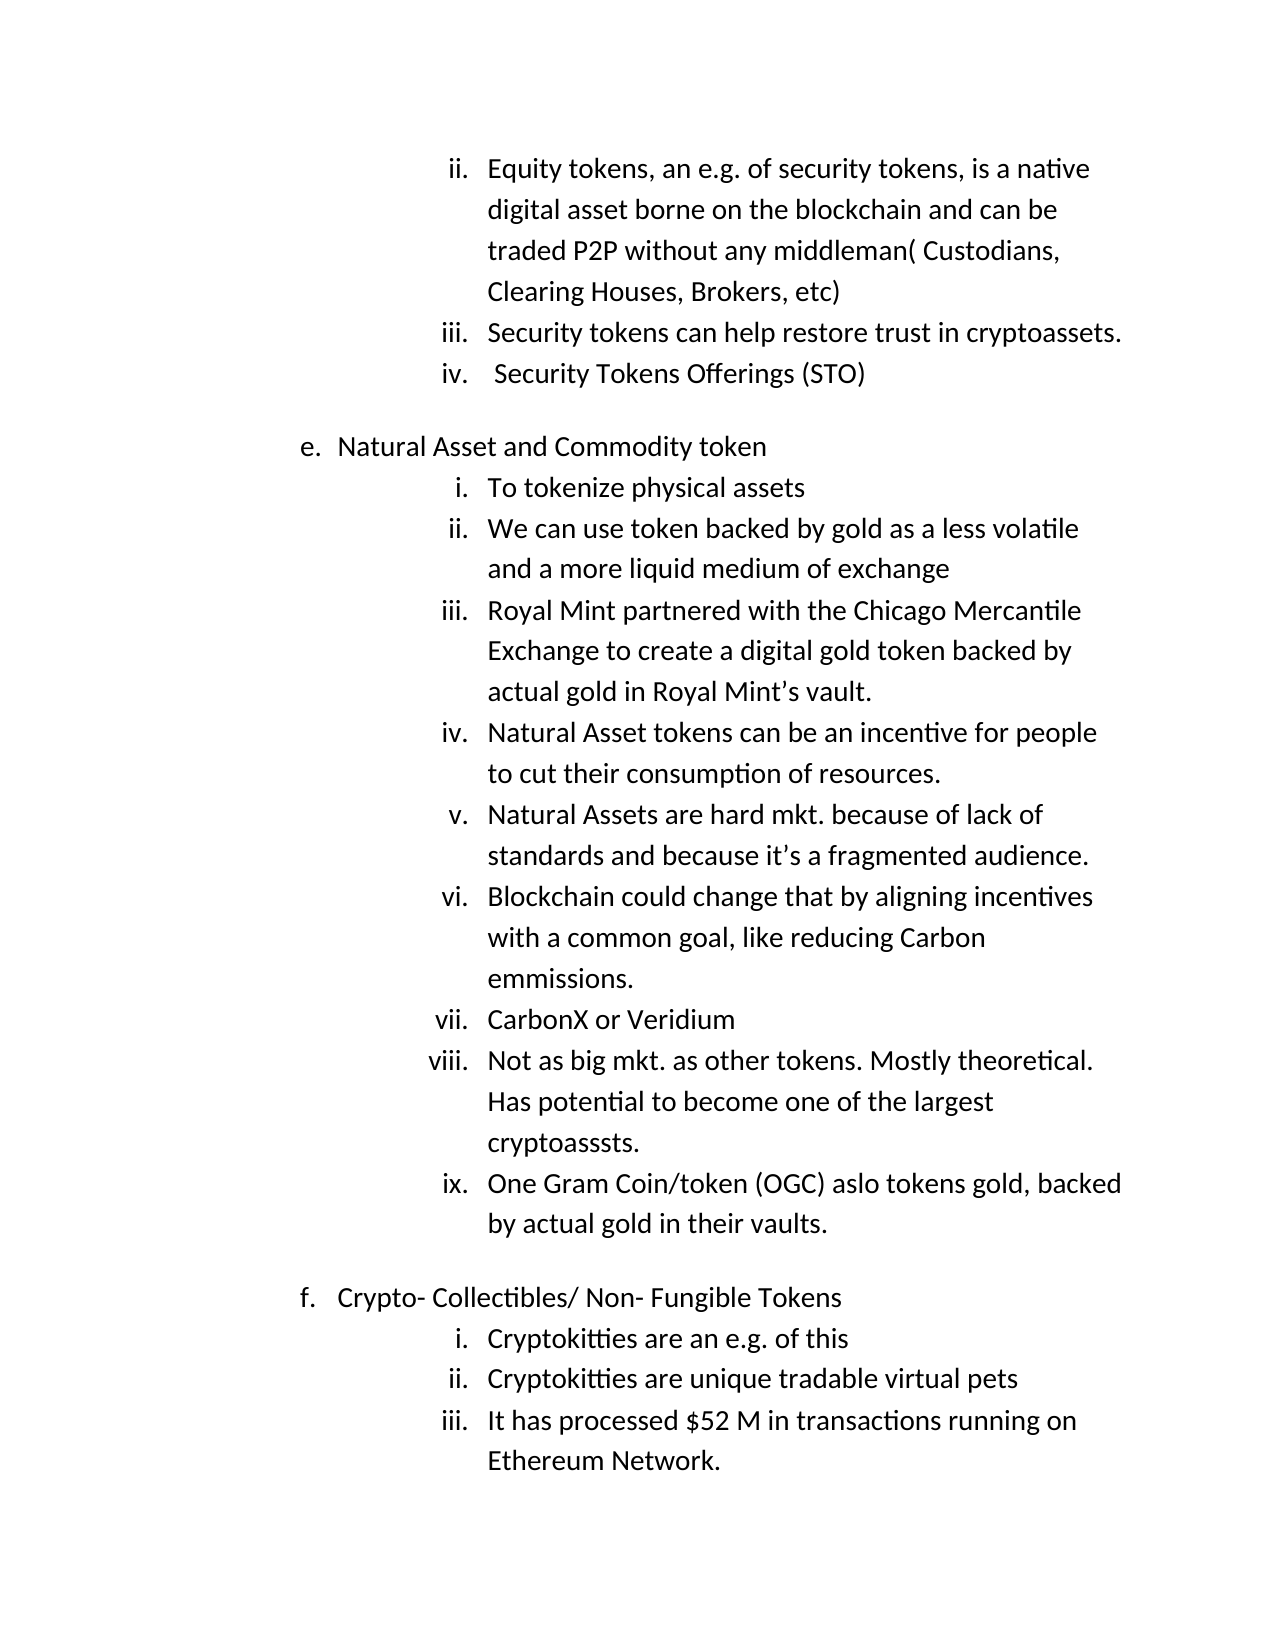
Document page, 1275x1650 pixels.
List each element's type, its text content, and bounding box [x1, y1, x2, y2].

list We can use token backed by gold as a less volatile and a more liquid medium of exchange [469, 510, 1125, 586]
list Cryptokitties are an e.g. of this [469, 1320, 1125, 1355]
list To tokenize physical assets [469, 469, 1125, 504]
list Cryptokitties are unique tradable virtual pets [469, 1361, 1125, 1396]
list Not as big mkt. as other tokens. Mostly theoretical. Has potential to become one of the largest cryptoasssts. [469, 1042, 1125, 1159]
list Natural Asset tokens can be an incentive for people to cut their consumption of resources. [469, 714, 1125, 791]
list Royal Mint partnered with the Chicago Mercantile Exchange to create a digital gold token backed by actual gold in Royal Mint’s vault. [469, 592, 1125, 709]
list Natural Asset and Commodity token [300, 428, 1125, 463]
list Crypto- Collectibles/ Non- Fungible Tokens [300, 1279, 1125, 1314]
list Security Tokens Offerings (STO) [469, 355, 1125, 390]
list One Gram Coin/token (OGC) aslo tokens gold, backed by actual gold in their vaults. [469, 1165, 1125, 1241]
list It has processed $52 M in transactions running on Ethereum Network. [469, 1402, 1125, 1478]
list Blockchain could change that by aligning incentives with a common goal, like reducing Carbon emmissions. [469, 878, 1125, 996]
list CarbonX or Veridium [469, 1001, 1125, 1037]
list Equity tokens, an e.g. of security tokens, is a native digital asset borne on the blockchain and can be traded P2P without any middleman( Custodians, Clearing Houses, Brokers, etc) [469, 150, 1125, 308]
list Natural Assets are hard mkt. because of lack of standards and because it’s a fragmented audience. [469, 796, 1125, 873]
list Security tokens can help restore trust in cryptoassets. [469, 314, 1125, 349]
